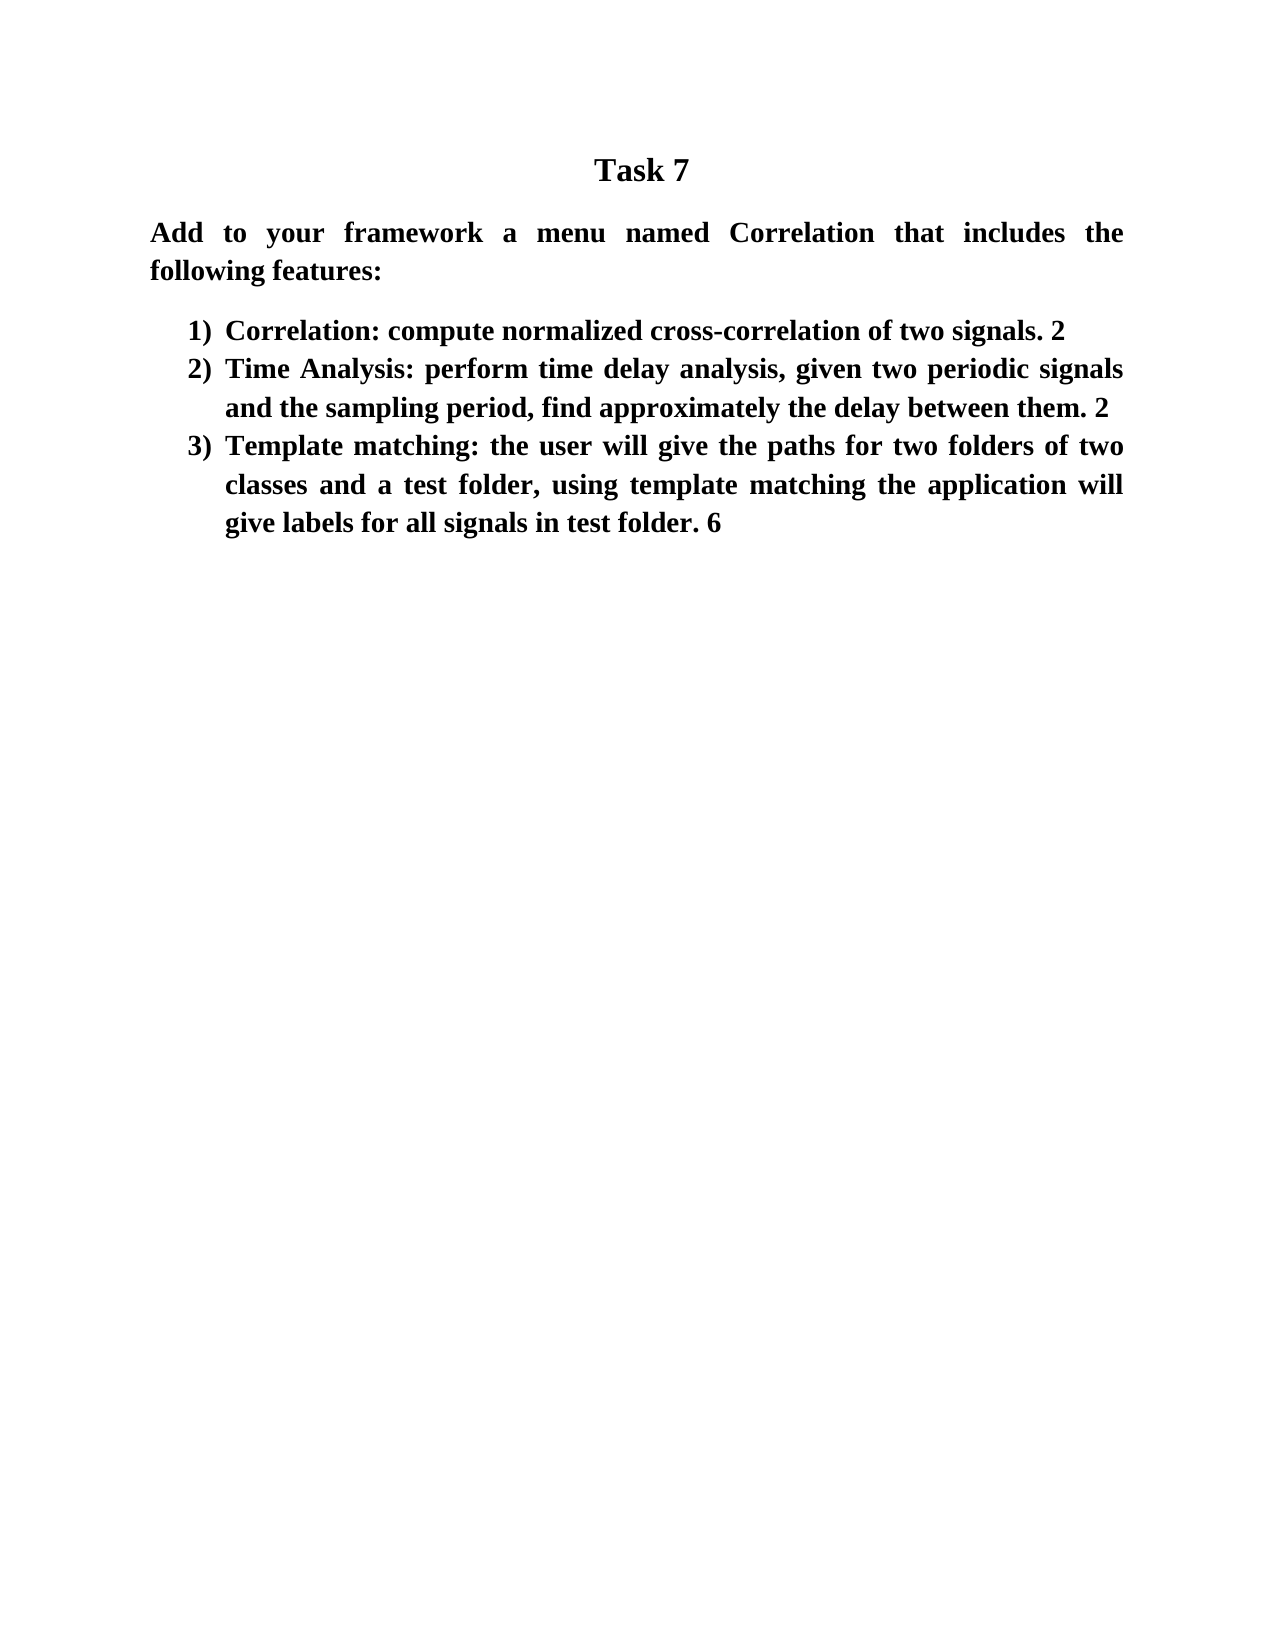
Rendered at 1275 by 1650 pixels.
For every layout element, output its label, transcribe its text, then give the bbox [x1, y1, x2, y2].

list Time Analysis: perform time delay analysis, given two periodic signals and the sampling period, find approximately the delay between them. 2 [187, 351, 1125, 423]
text Task 7 [150, 150, 1125, 188]
list Template matching: the user will give the paths for two folders of two classes and a test folder, using template matching the application will give labels for all signals in test folder. 6 [187, 428, 1125, 539]
list Correlation: compute normalized cross-correlation of two signals. 2 [187, 313, 1125, 346]
text Add to your framework a menu named Correlation that includes the following features: [150, 215, 1125, 287]
